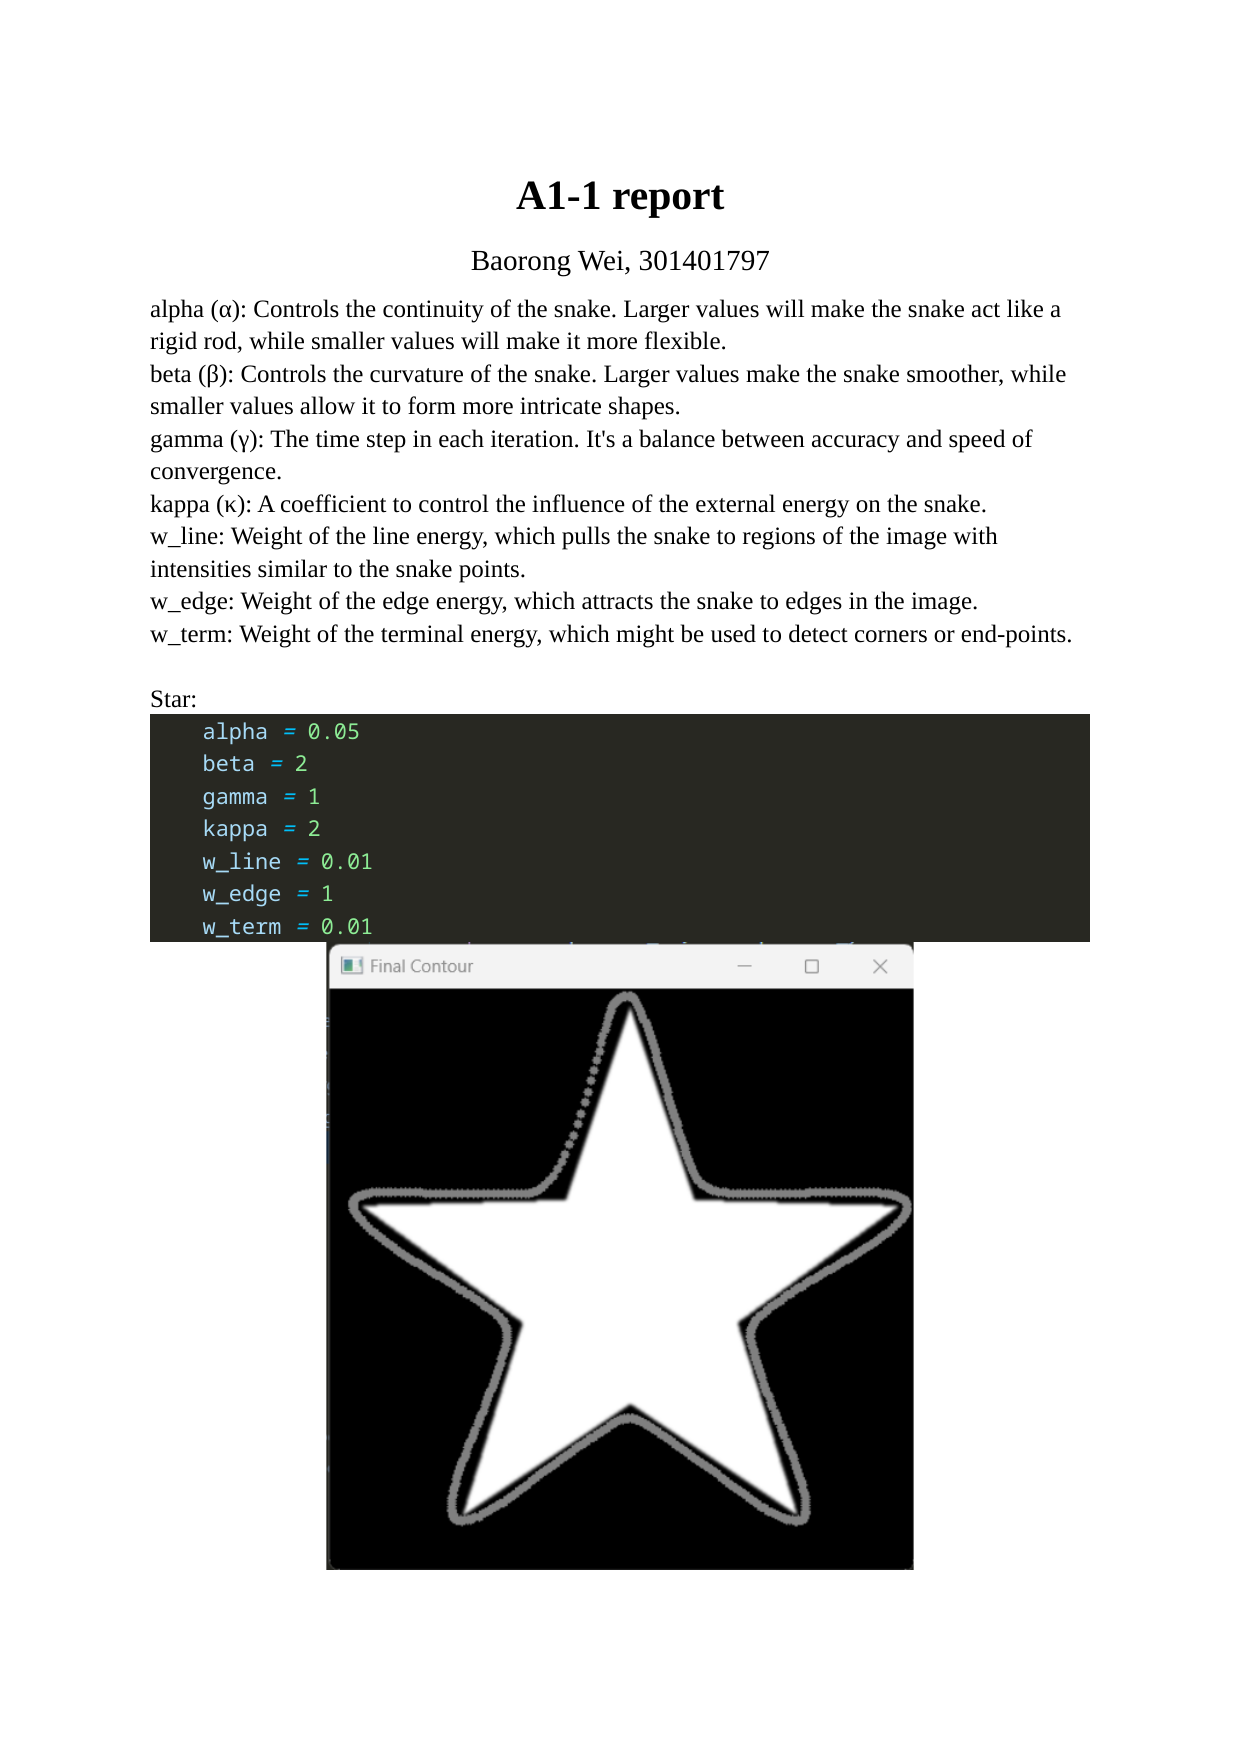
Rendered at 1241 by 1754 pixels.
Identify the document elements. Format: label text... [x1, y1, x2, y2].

text Star: [150, 682, 1090, 714]
text gamma (γ): The time step in each iteration. It's a balance between accuracy and speed of convergence. [150, 422, 1090, 487]
text alpha = 0.05 [150, 714, 1090, 747]
text w_term = 0.01 [150, 909, 1090, 942]
text beta = 2 [150, 747, 1090, 779]
text kappa (κ): A coefficient to control the influence of the external energy on the snake. [150, 487, 1090, 519]
text gamma = 1 [150, 779, 1090, 812]
picture [326, 942, 914, 1570]
text w_line = 0.01 [150, 844, 1090, 877]
text w_term: Weight of the terminal energy, which might be used to detect corners or end-points. [150, 617, 1090, 649]
text Baorong Wei, 301401797 [150, 227, 1090, 292]
text w_edge: Weight of the edge energy, which attracts the snake to edges in the image. [150, 584, 1090, 617]
text kappa = 2 [150, 812, 1090, 844]
text w_line: Weight of the line energy, which pulls the snake to regions of the image with intensities similar to the snake points. [150, 519, 1090, 584]
text A1-1 report [150, 162, 1090, 227]
text w_edge = 1 [150, 877, 1090, 909]
text alpha (α): Controls the continuity of the snake. Larger values will make the snake act like a rigid rod, while smaller values will make it more flexible. [150, 292, 1090, 357]
text beta (β): Controls the curvature of the snake. Larger values make the snake smoother, while smaller values allow it to form more intricate shapes. [150, 357, 1090, 422]
